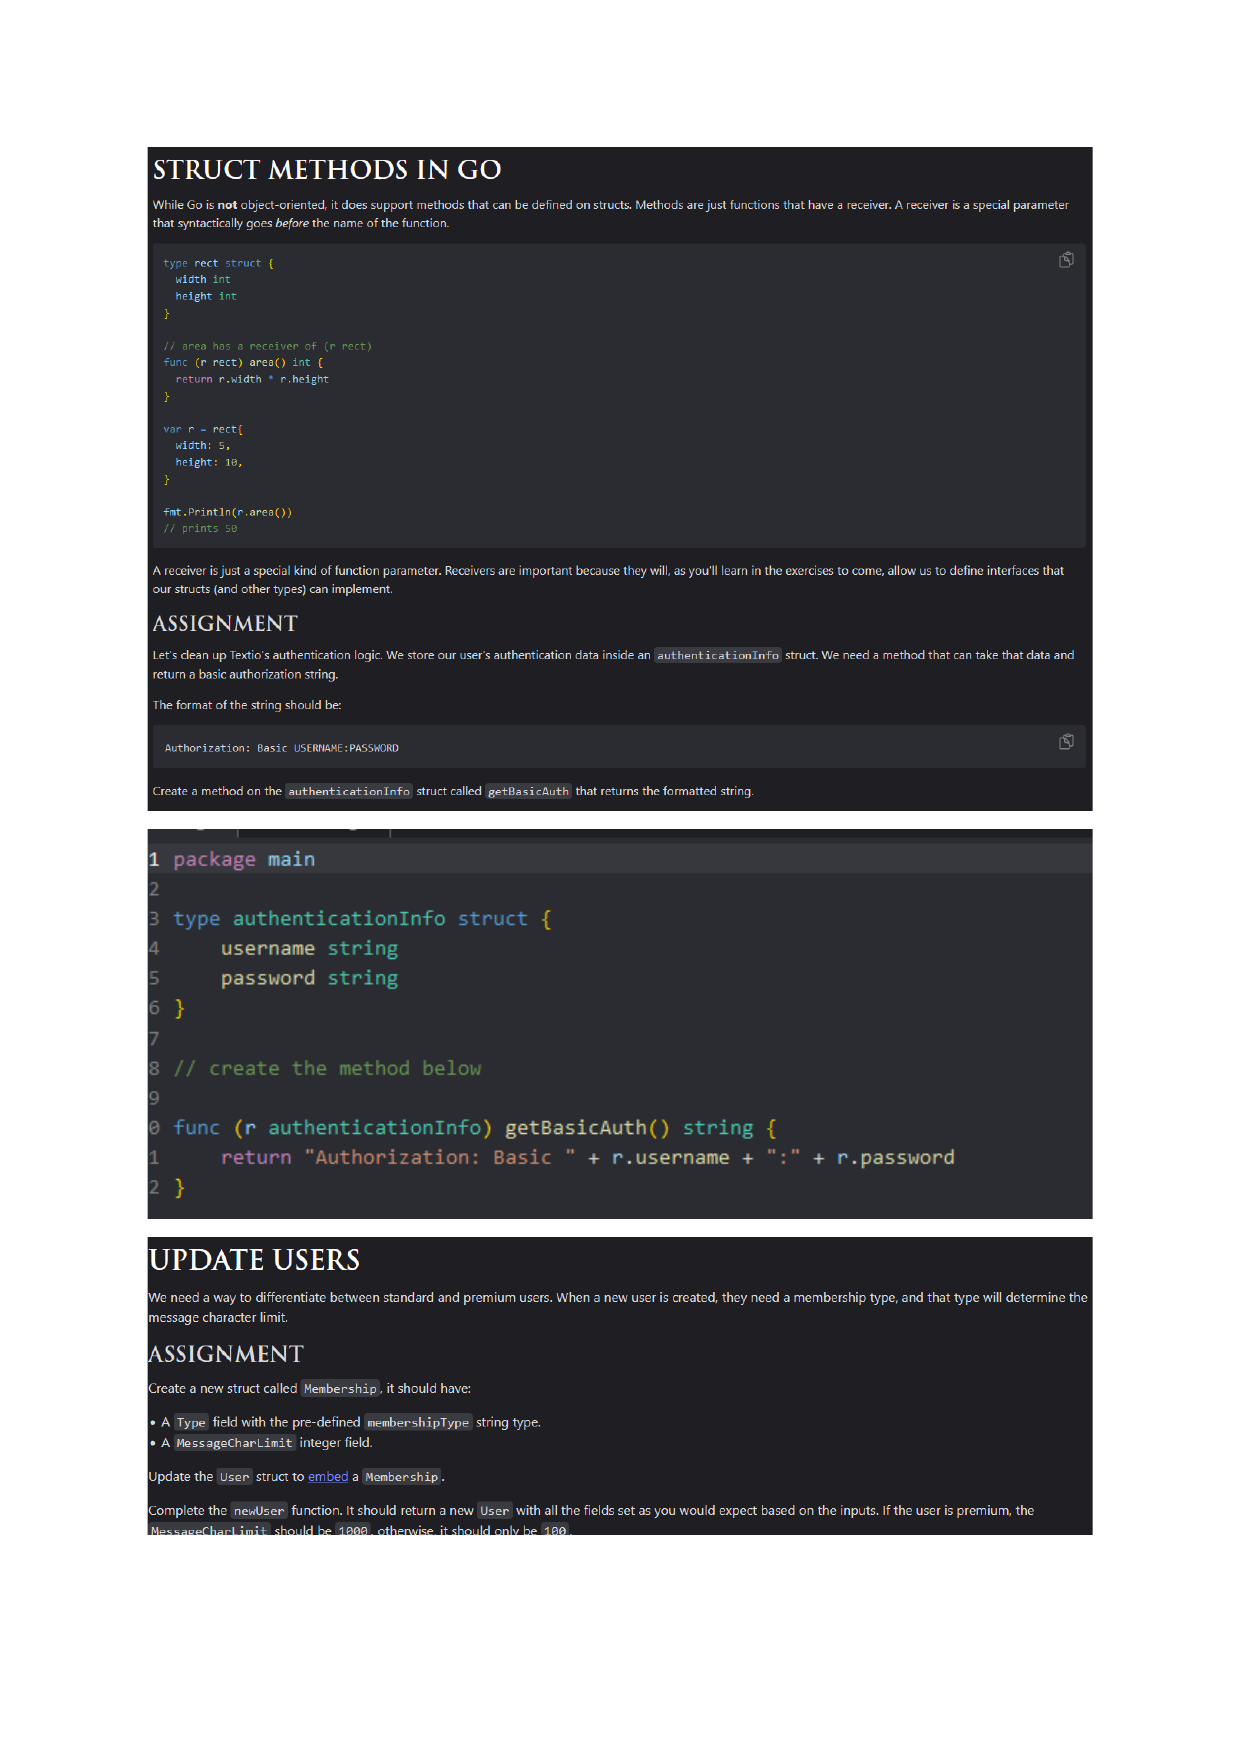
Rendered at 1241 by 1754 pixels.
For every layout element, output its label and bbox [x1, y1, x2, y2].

picture [147, 1237, 1093, 1535]
picture [147, 829, 1093, 1219]
picture [147, 147, 1093, 811]
